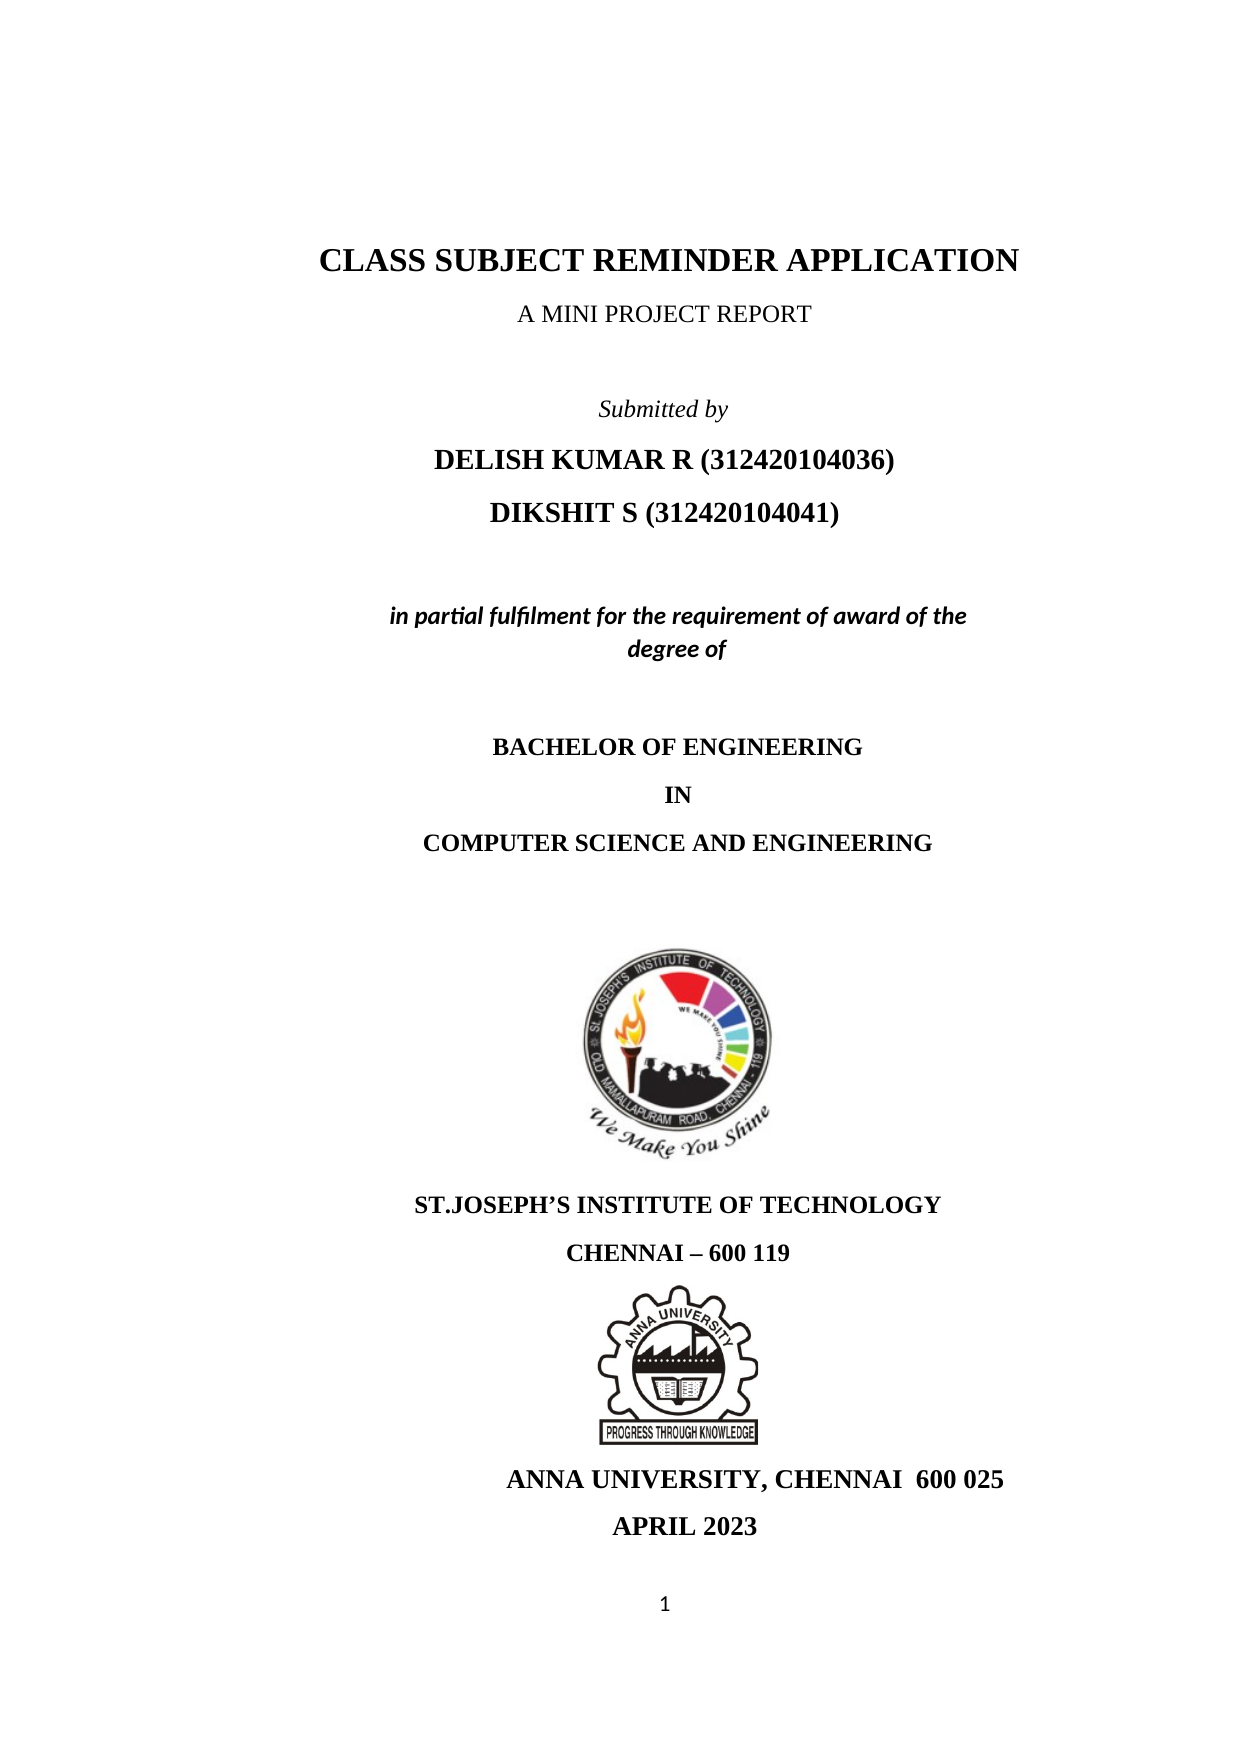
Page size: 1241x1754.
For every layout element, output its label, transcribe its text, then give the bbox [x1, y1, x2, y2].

text BACHELOR OF ENGINEERING [363, 732, 993, 761]
text ST.JOSEPH’S INSTITUTE OF TECHNOLOGY [363, 1190, 993, 1219]
text IN [363, 780, 993, 809]
text APRIL 2023 [363, 1510, 993, 1541]
picture [556, 928, 800, 1171]
picture [597, 1285, 759, 1445]
text CHENNAI – 600 119 [363, 1238, 993, 1266]
text DELISH KUMAR R (312420104036) [207, 442, 1122, 476]
text DIKSHIT S (312420104041) [207, 495, 1122, 528]
text ANNA UNIVERSITY, CHENNAI 600 025 [357, 1463, 1122, 1494]
text Submitted by [207, 394, 1122, 423]
text COMPUTER SCIENCE AND ENGINEERING [363, 828, 993, 857]
text A MINI PROJECT REPORT [207, 299, 1122, 328]
text CLASS SUBJECT REMINDER APPLICATION [207, 240, 1122, 279]
text in partial fulfilment for the requirement of award of the degree of [363, 600, 993, 664]
